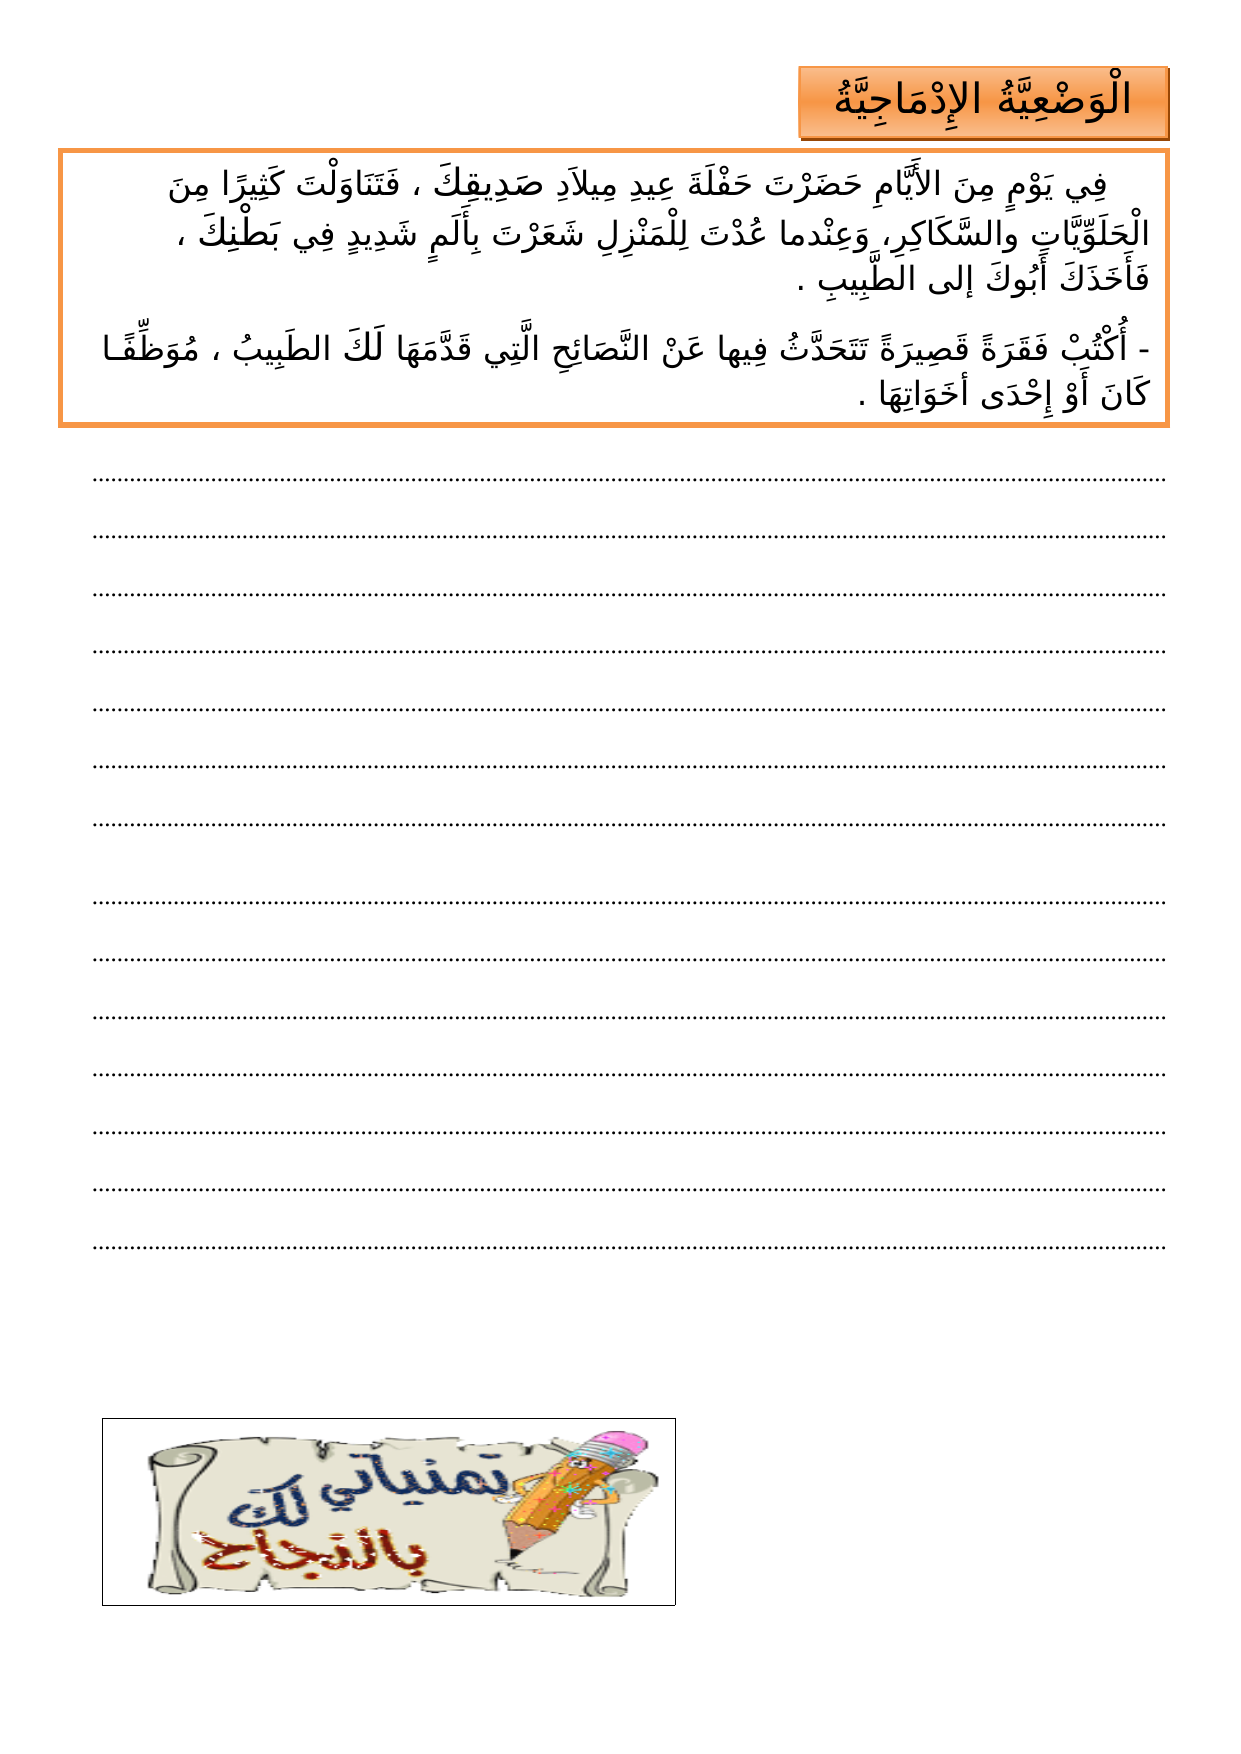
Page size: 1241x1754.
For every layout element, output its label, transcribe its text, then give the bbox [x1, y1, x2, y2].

text .................................................................................................................................................................................................................................................................................................................................................................................................................................................................................................................................................................................................................................................................................................................................................................................................................................................................................................................................................................................................................................................................................................................................................................................................................................................... [89, 458, 1167, 831]
text .................................................................................................................................................................................................................................................................................................................................................................................................................................................................................................................................................................................................................................................................................................................................................................................................................................................................................................................................................................................................................................................................................................................................................................................................................................................... [89, 881, 1167, 1255]
picture [116, 1425, 669, 1598]
